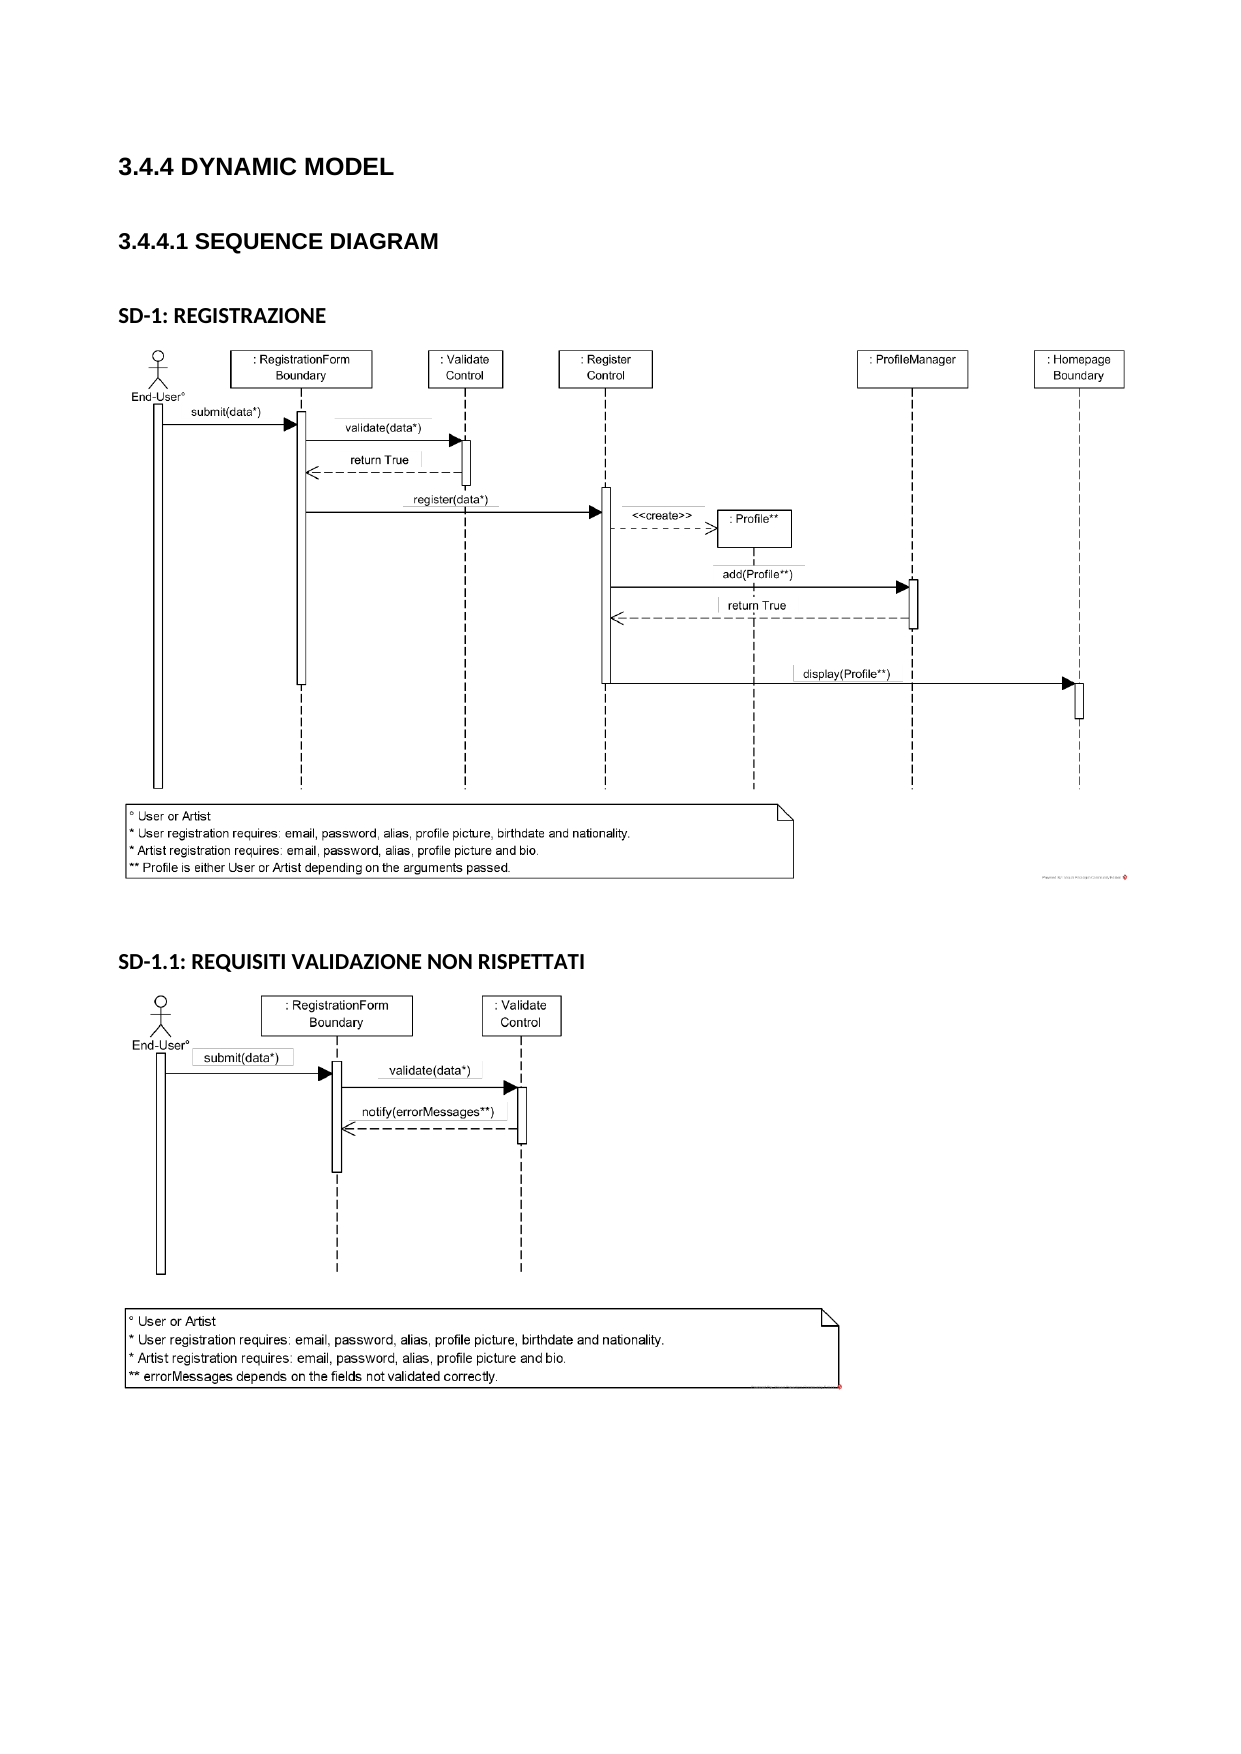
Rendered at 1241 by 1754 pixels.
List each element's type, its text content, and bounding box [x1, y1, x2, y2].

text SD-1: REGISTRAZIONE [118, 301, 1122, 329]
subtitle 3.4.4.1 SEQUENCE DIAGRAM [118, 228, 1122, 254]
subtitle 3.4.4 DYNAMIC MODEL [118, 152, 1122, 181]
text SD-1.1: REQUISITI VALIDAZIONE NON RISPETTATI [118, 947, 1122, 975]
picture [118, 993, 844, 1393]
picture [118, 348, 1129, 883]
